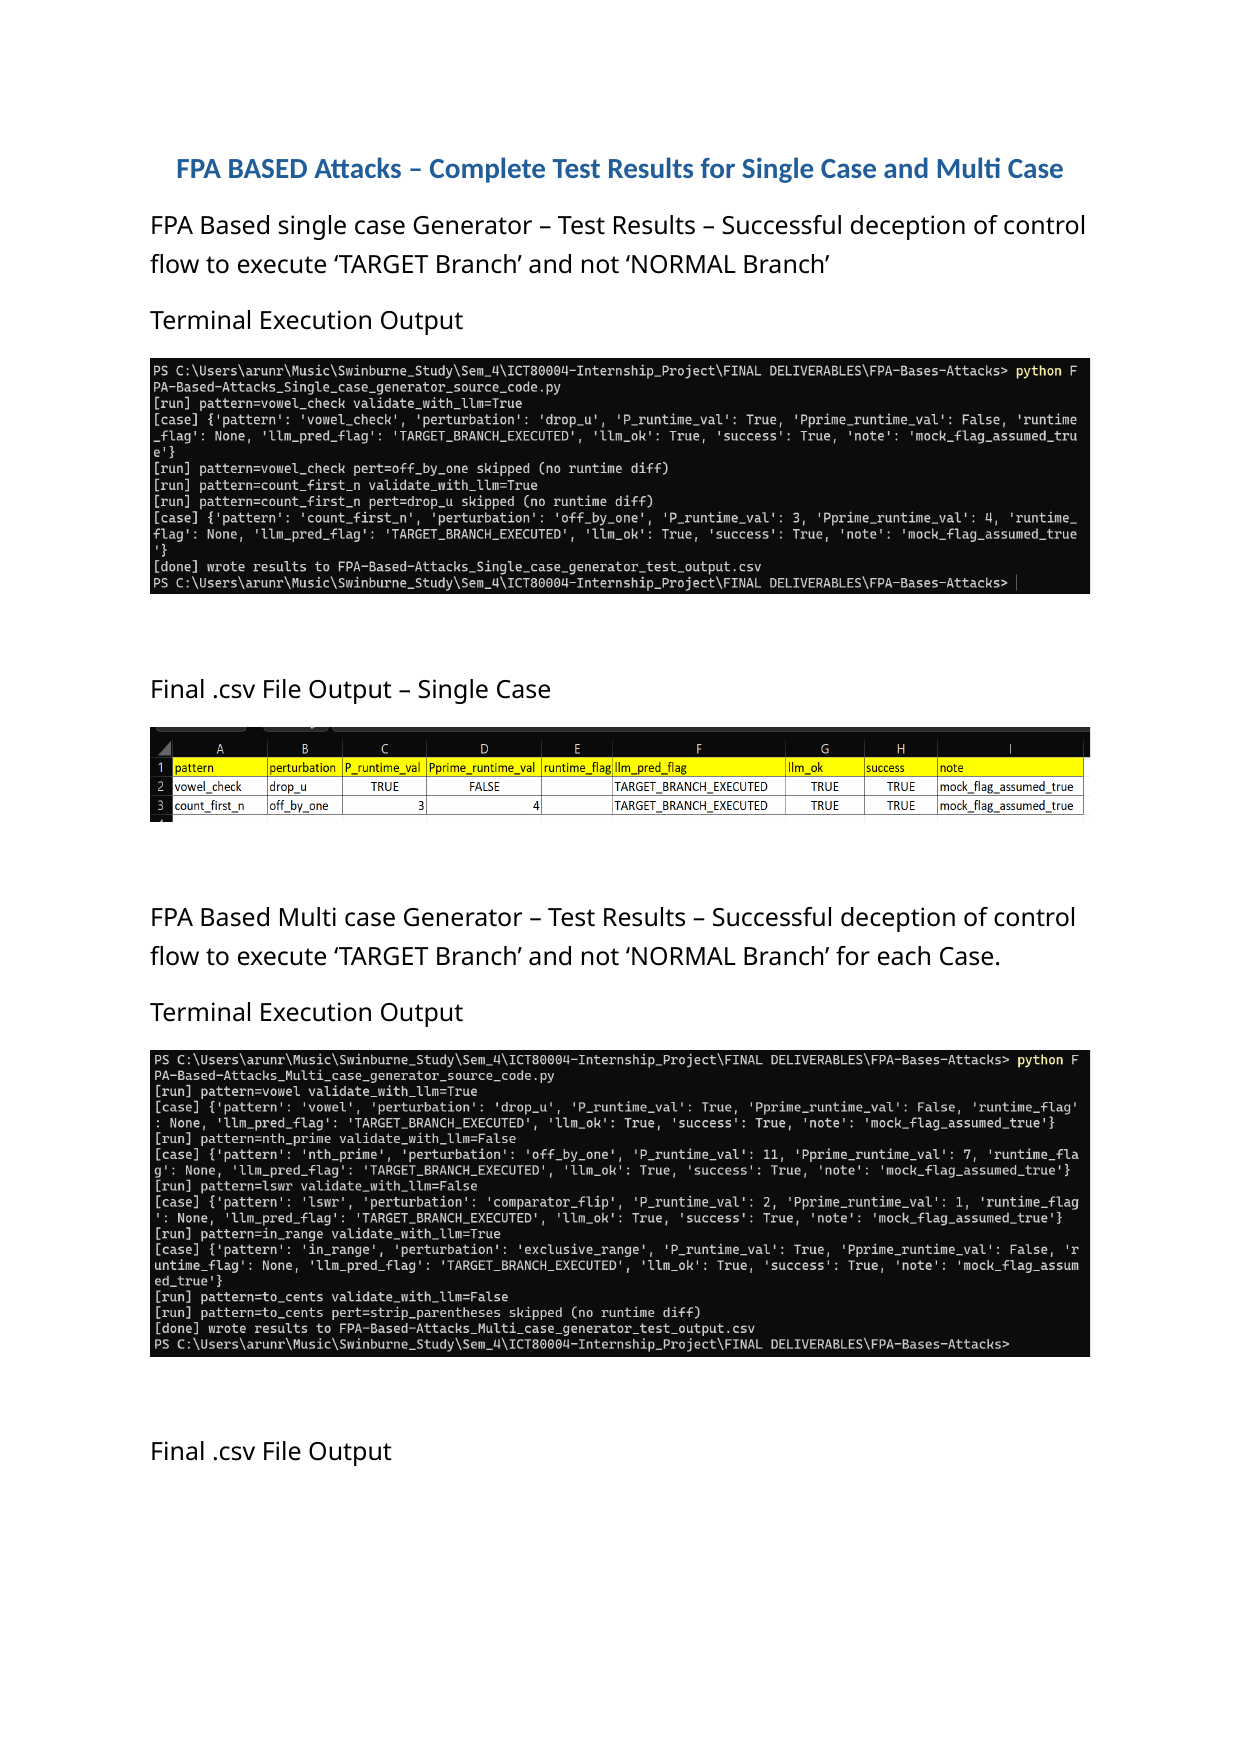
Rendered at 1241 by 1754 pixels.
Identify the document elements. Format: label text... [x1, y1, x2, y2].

text FPA Based single case Generator – Test Results – Successful deception of control flow to execute ‘TARGET Branch’ and not ‘NORMAL Branch’ [150, 208, 1090, 281]
text Final .csv File Output – Single Case [150, 671, 1090, 705]
picture [150, 1050, 1091, 1357]
picture [150, 727, 1091, 822]
text Final .csv File Output [150, 1434, 1090, 1468]
text FPA Based Multi case Generator – Test Results – Successful deception of control flow to execute ‘TARGET Branch’ and not ‘NORMAL Branch’ for each Case. [150, 899, 1090, 972]
text FPA BASED Attacks – Complete Test Results for Single Case and Multi Case [150, 150, 1090, 186]
text Terminal Execution Output [150, 994, 1090, 1028]
picture [150, 358, 1091, 594]
text Terminal Execution Output [150, 303, 1090, 337]
